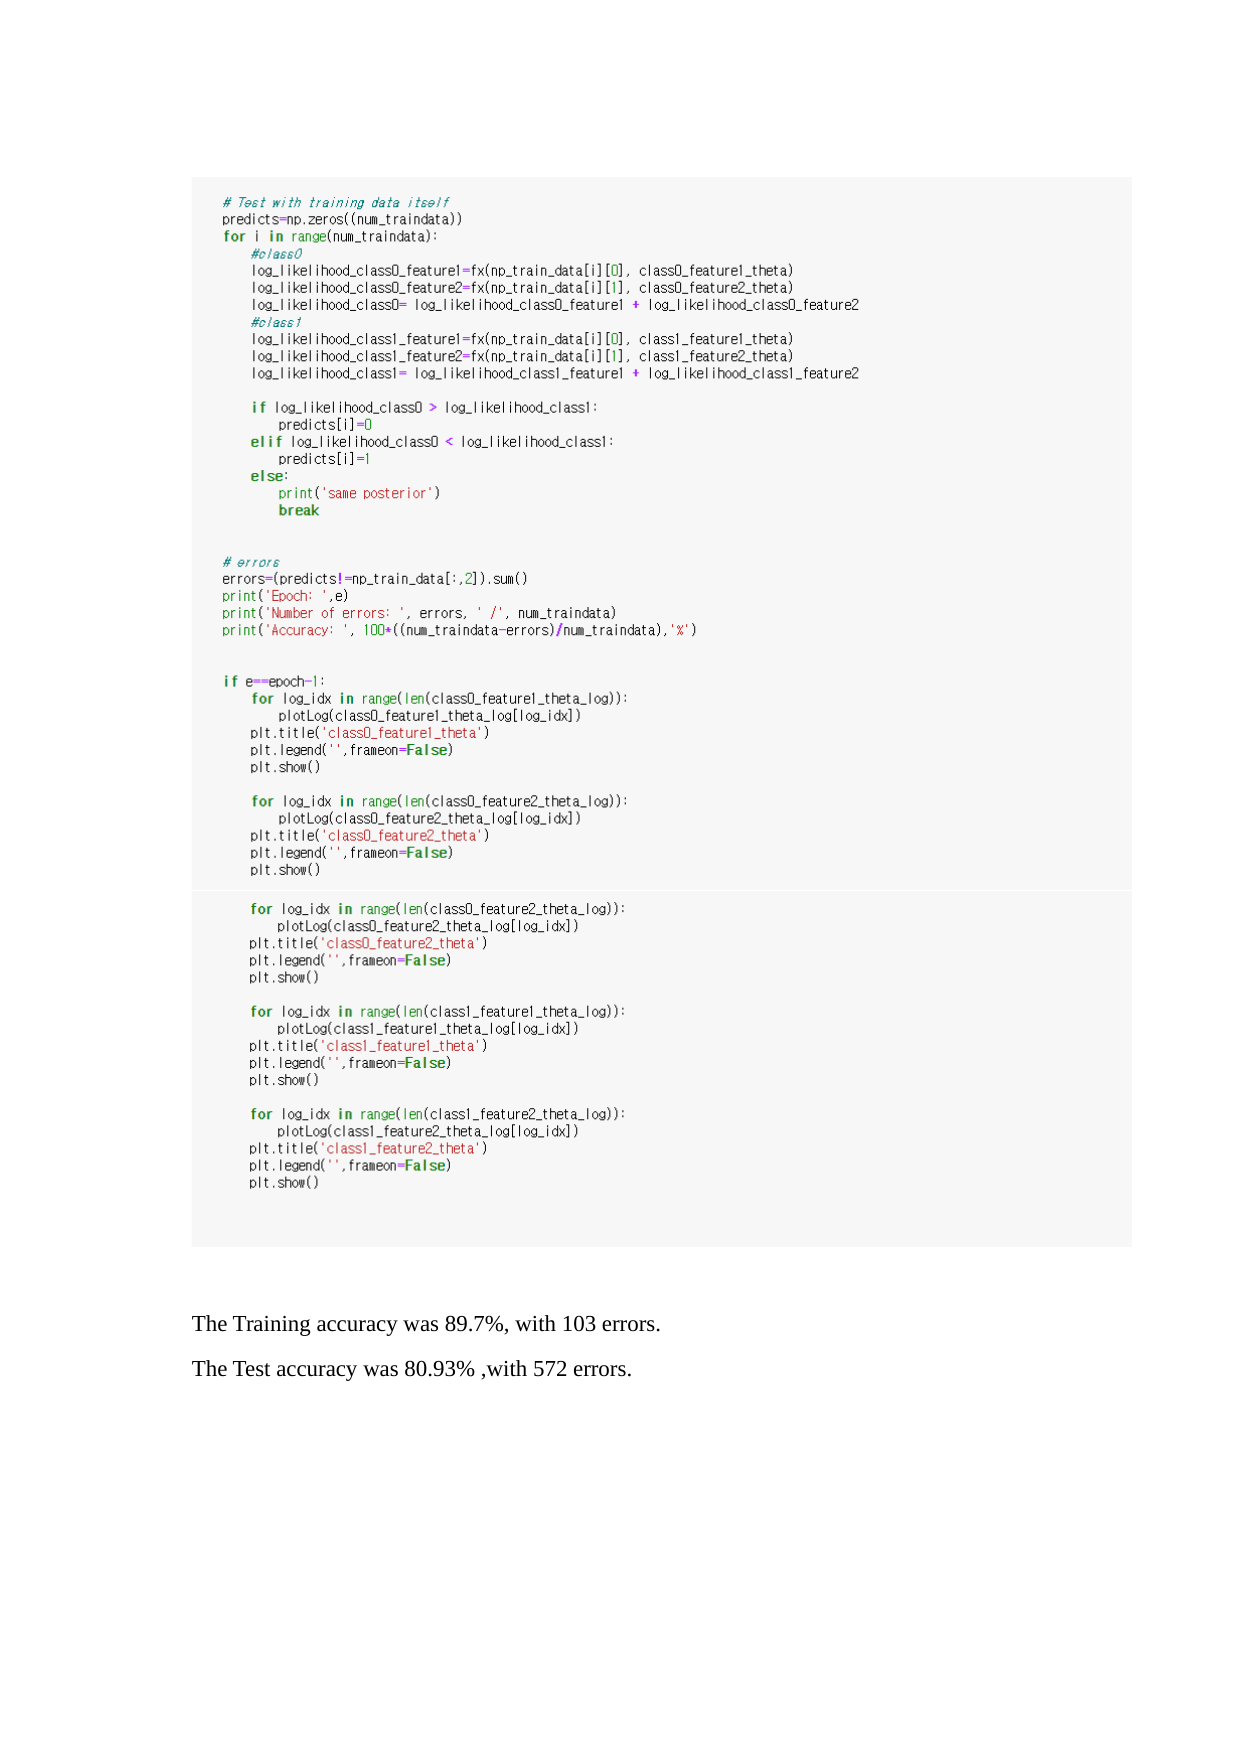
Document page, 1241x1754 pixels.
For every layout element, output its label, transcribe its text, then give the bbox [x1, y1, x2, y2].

text The Test accuracy was 80.93% ,with 572 errors. [192, 1355, 1090, 1382]
picture [191, 177, 1132, 890]
text The Training accuracy was 89.7%, with 103 errors. [192, 1310, 1090, 1336]
picture [191, 891, 1132, 1247]
